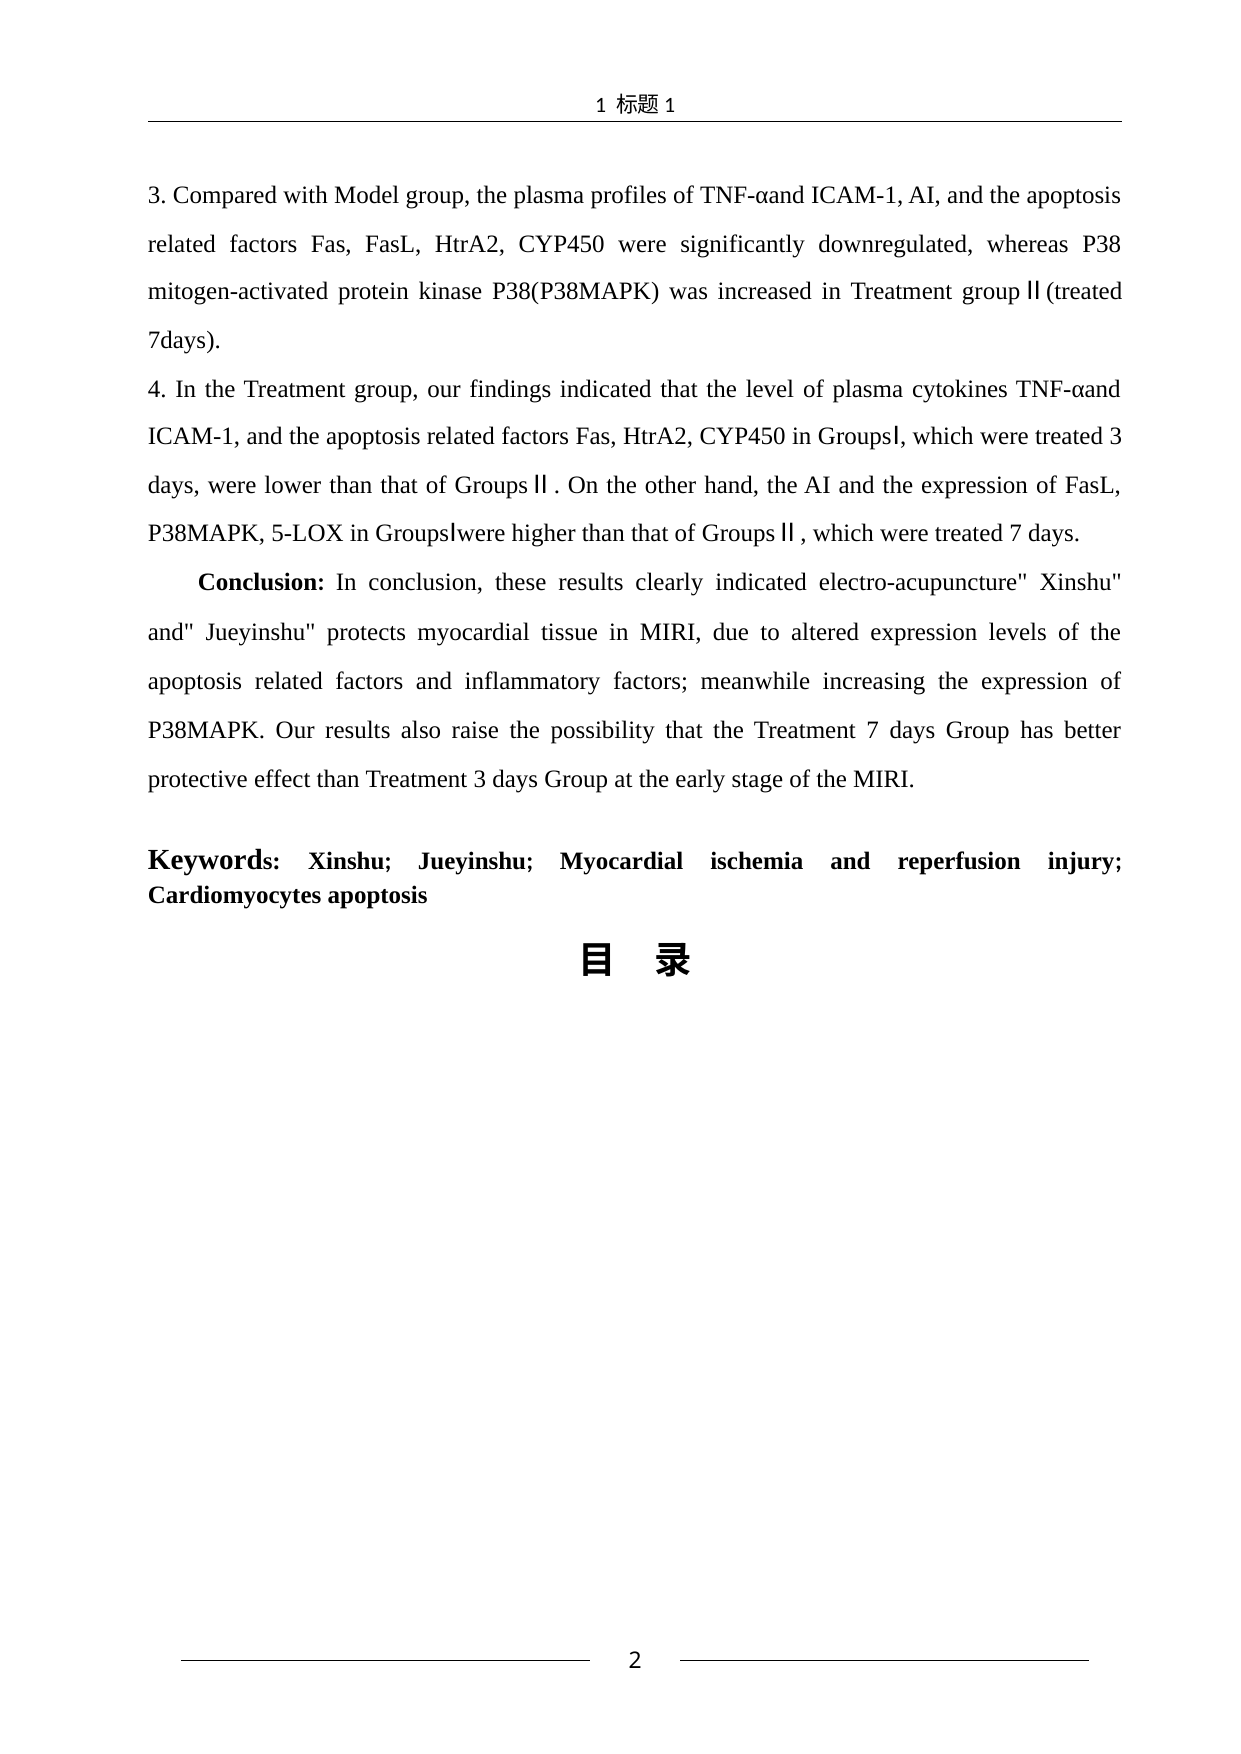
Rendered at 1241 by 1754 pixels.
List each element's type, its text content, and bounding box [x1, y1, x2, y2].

text 目 录 [148, 933, 1122, 985]
list 4. In the Treatment group, our findings indicated that the level of plasma cytokines TNF-αand ICAM-1, and the apoptosis related factors Fas, HtrA2, CYP450 in GroupsⅠ, which were treated 3 days, were lower than that of GroupsⅡ. On the other hand, the AI and the expression of FasL, P38MAPK, 5-LOX in GroupsⅠwere higher than that of GroupsⅡ, which were treated 7 days. [148, 354, 1122, 548]
list 3. Compared with Model group, the plasma profiles of TNF-αand ICAM-1, AI, and the apoptosis related factors Fas, FasL, HtrA2, CYP450 were significantly downregulated, whereas P38 mitogen-activated protein kinase P38(P38MAPK) was increased in Treatment groupⅡ(treated 7days). [148, 161, 1122, 354]
text Conclusion: In conclusion, these results clearly indicated electro-acupuncture" Xinshu" and" Jueyinshu" protects myocardial tissue in MIRI, due to altered expression levels of the apoptosis related factors and inflammatory factors; meanwhile increasing the expression of P38MAPK. Our results also raise the possibility that the Treatment 7 days Group has better protective effect than Treatment 3 days Group at the early stage of the MIRI. [148, 548, 1122, 793]
text Keywords: Xinshu; Jueyinshu; Myocardial ischemia and reperfusion injury; Cardiomyocytes apoptosis [148, 842, 1122, 908]
